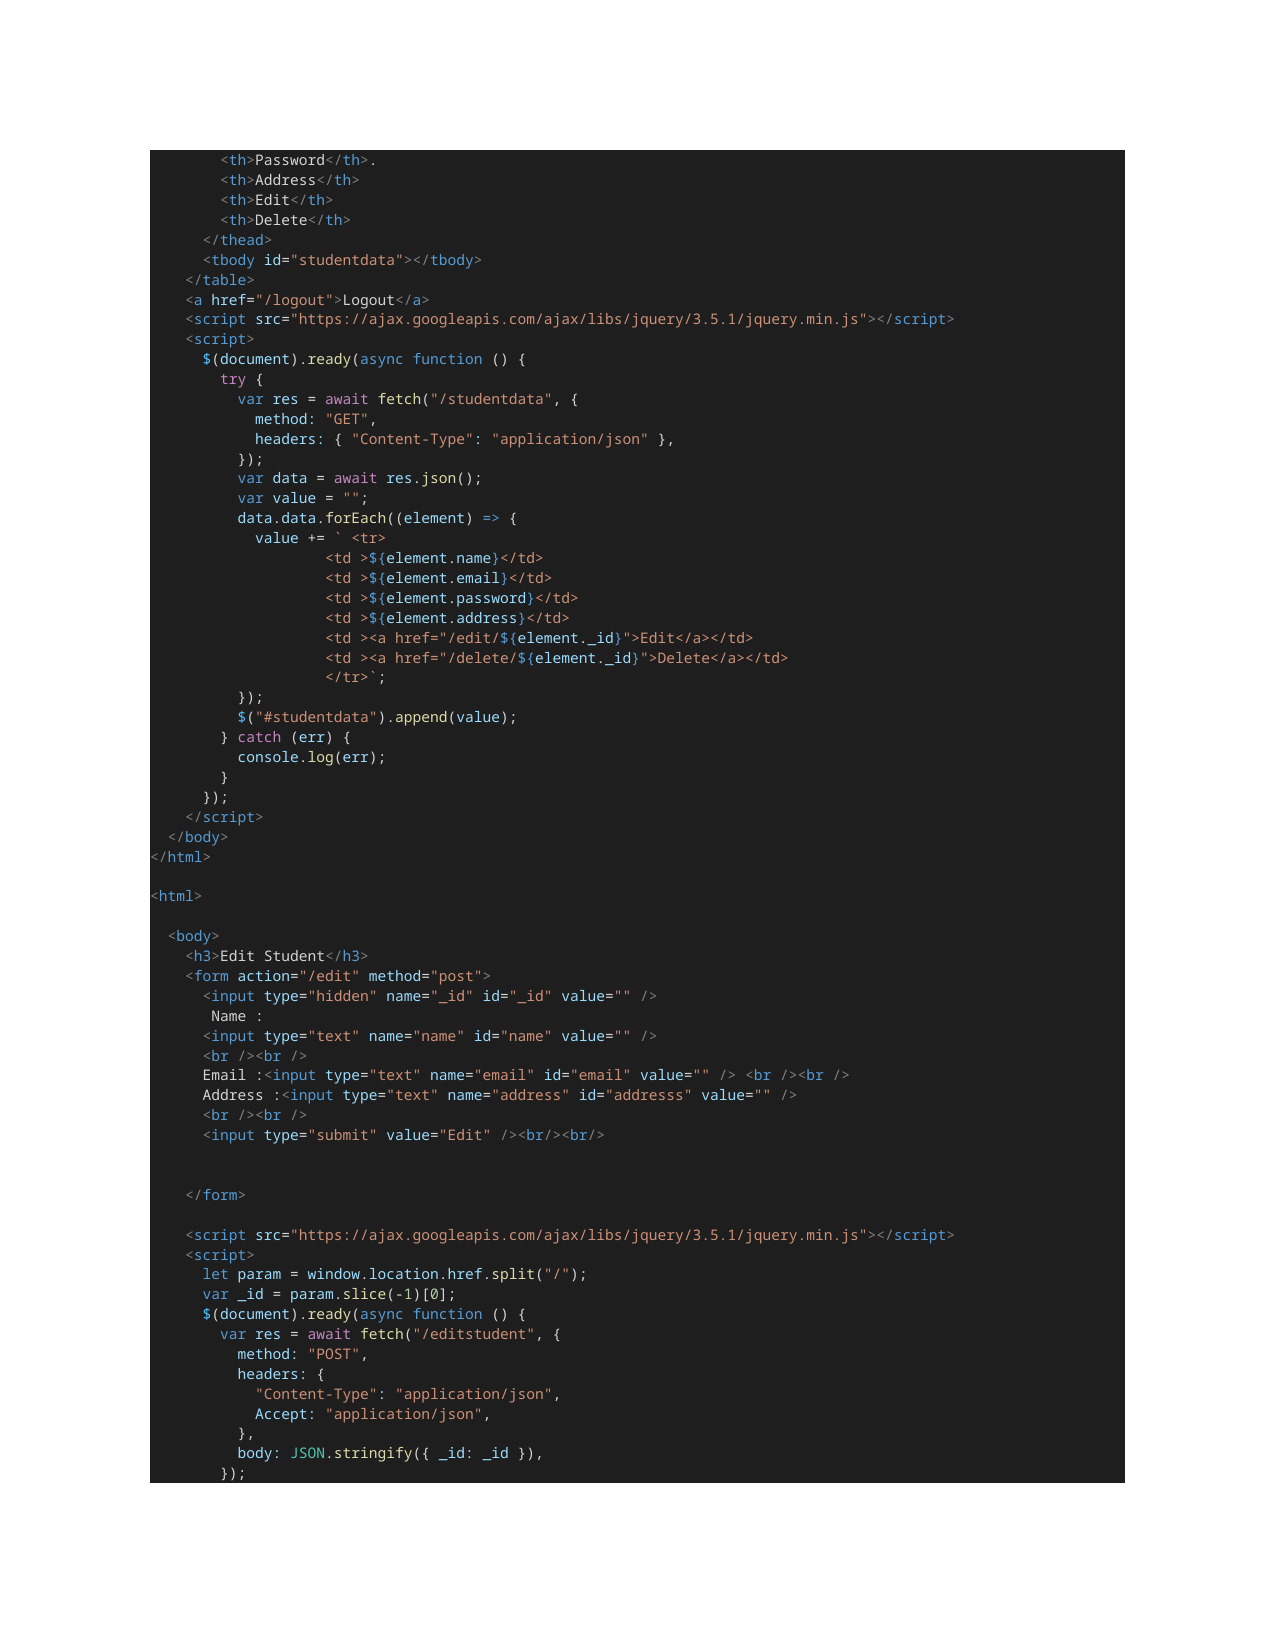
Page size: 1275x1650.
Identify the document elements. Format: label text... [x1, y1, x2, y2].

text <a href="/logout">Logout</a> [150, 289, 1125, 309]
text method: "POST", [150, 1344, 1125, 1364]
text $(document).ready(async function () { [150, 349, 1125, 369]
text <td ><a href="/delete/${element._id}">Delete</a></td> [150, 647, 1125, 667]
text $("#studentdata").append(value); [150, 707, 1125, 727]
text <html> [150, 886, 1125, 906]
text } catch (err) { [150, 727, 1125, 747]
text <td >${element.name}</td> [150, 548, 1125, 568]
text <td >${element.password}</td> [150, 588, 1125, 608]
text </html> [150, 846, 1125, 866]
text </tr>`; [150, 667, 1125, 687]
text <td >${element.email}</td> [150, 568, 1125, 588]
text <td ><a href="/edit/${element._id}">Edit</a></td> [150, 627, 1125, 647]
text value += ` <tr> [150, 528, 1125, 548]
text </script> [150, 807, 1125, 826]
text </body> [150, 826, 1125, 846]
text $(document).ready(async function () { [150, 1304, 1125, 1324]
text <th>Edit</th> [150, 190, 1125, 210]
text var res = await fetch("/editstudent", { [150, 1324, 1125, 1344]
text Name : [150, 1006, 1125, 1025]
text headers: { "Content-Type": "application/json" }, [150, 428, 1125, 448]
text <input type="submit" value="Edit" /><br/><br/> [150, 1125, 1125, 1145]
text <input type="text" name="name" id="name" value="" /> [150, 1025, 1125, 1045]
text } [150, 767, 1125, 787]
text </table> [150, 269, 1125, 289]
text }, [150, 1423, 1125, 1443]
text <br /><br /> [150, 1045, 1125, 1065]
text <th>Address</th> [150, 170, 1125, 190]
text <script src="https://ajax.googleapis.com/ajax/libs/jquery/3.5.1/jquery.min.js"></script> [150, 1224, 1125, 1244]
text method: "GET", [150, 409, 1125, 428]
text <body> [150, 926, 1125, 946]
text data.data.forEach((element) => { [150, 508, 1125, 528]
text <script> [150, 1244, 1125, 1264]
text </thead> [150, 229, 1125, 249]
text console.log(err); [150, 747, 1125, 767]
text var value = ""; [150, 488, 1125, 508]
text }); [150, 1463, 1125, 1483]
text <th>Delete</th> [150, 210, 1125, 229]
text <th>Password</th>. [150, 150, 1125, 170]
text </form> [150, 1184, 1125, 1204]
text <script src="https://ajax.googleapis.com/ajax/libs/jquery/3.5.1/jquery.min.js"></script> [150, 309, 1125, 329]
text Accept: "application/json", [150, 1403, 1125, 1423]
text var res = await fetch("/studentdata", { [150, 389, 1125, 409]
text var _id = param.slice(-1)[0]; [150, 1284, 1125, 1304]
text try { [150, 369, 1125, 389]
text }); [150, 687, 1125, 707]
text <td >${element.address}</td> [150, 608, 1125, 627]
text body: JSON.stringify({ _id: _id }), [150, 1443, 1125, 1463]
text }); [150, 448, 1125, 468]
text }); [150, 787, 1125, 807]
text headers: { [150, 1364, 1125, 1383]
text Address :<input type="text" name="address" id="addresss" value="" /> [150, 1085, 1125, 1105]
text <form action="/edit" method="post"> [150, 966, 1125, 986]
text var data = await res.json(); [150, 468, 1125, 488]
text <tbody id="studentdata"></tbody> [150, 249, 1125, 269]
text <br /><br /> [150, 1105, 1125, 1125]
text "Content-Type": "application/json", [150, 1383, 1125, 1403]
text <script> [150, 329, 1125, 349]
text Email :<input type="text" name="email" id="email" value="" /> <br /><br /> [150, 1065, 1125, 1085]
text <h3>Edit Student</h3> [150, 946, 1125, 966]
text let param = window.location.href.split("/"); [150, 1264, 1125, 1284]
text <input type="hidden" name="_id" id="_id" value="" /> [150, 986, 1125, 1006]
